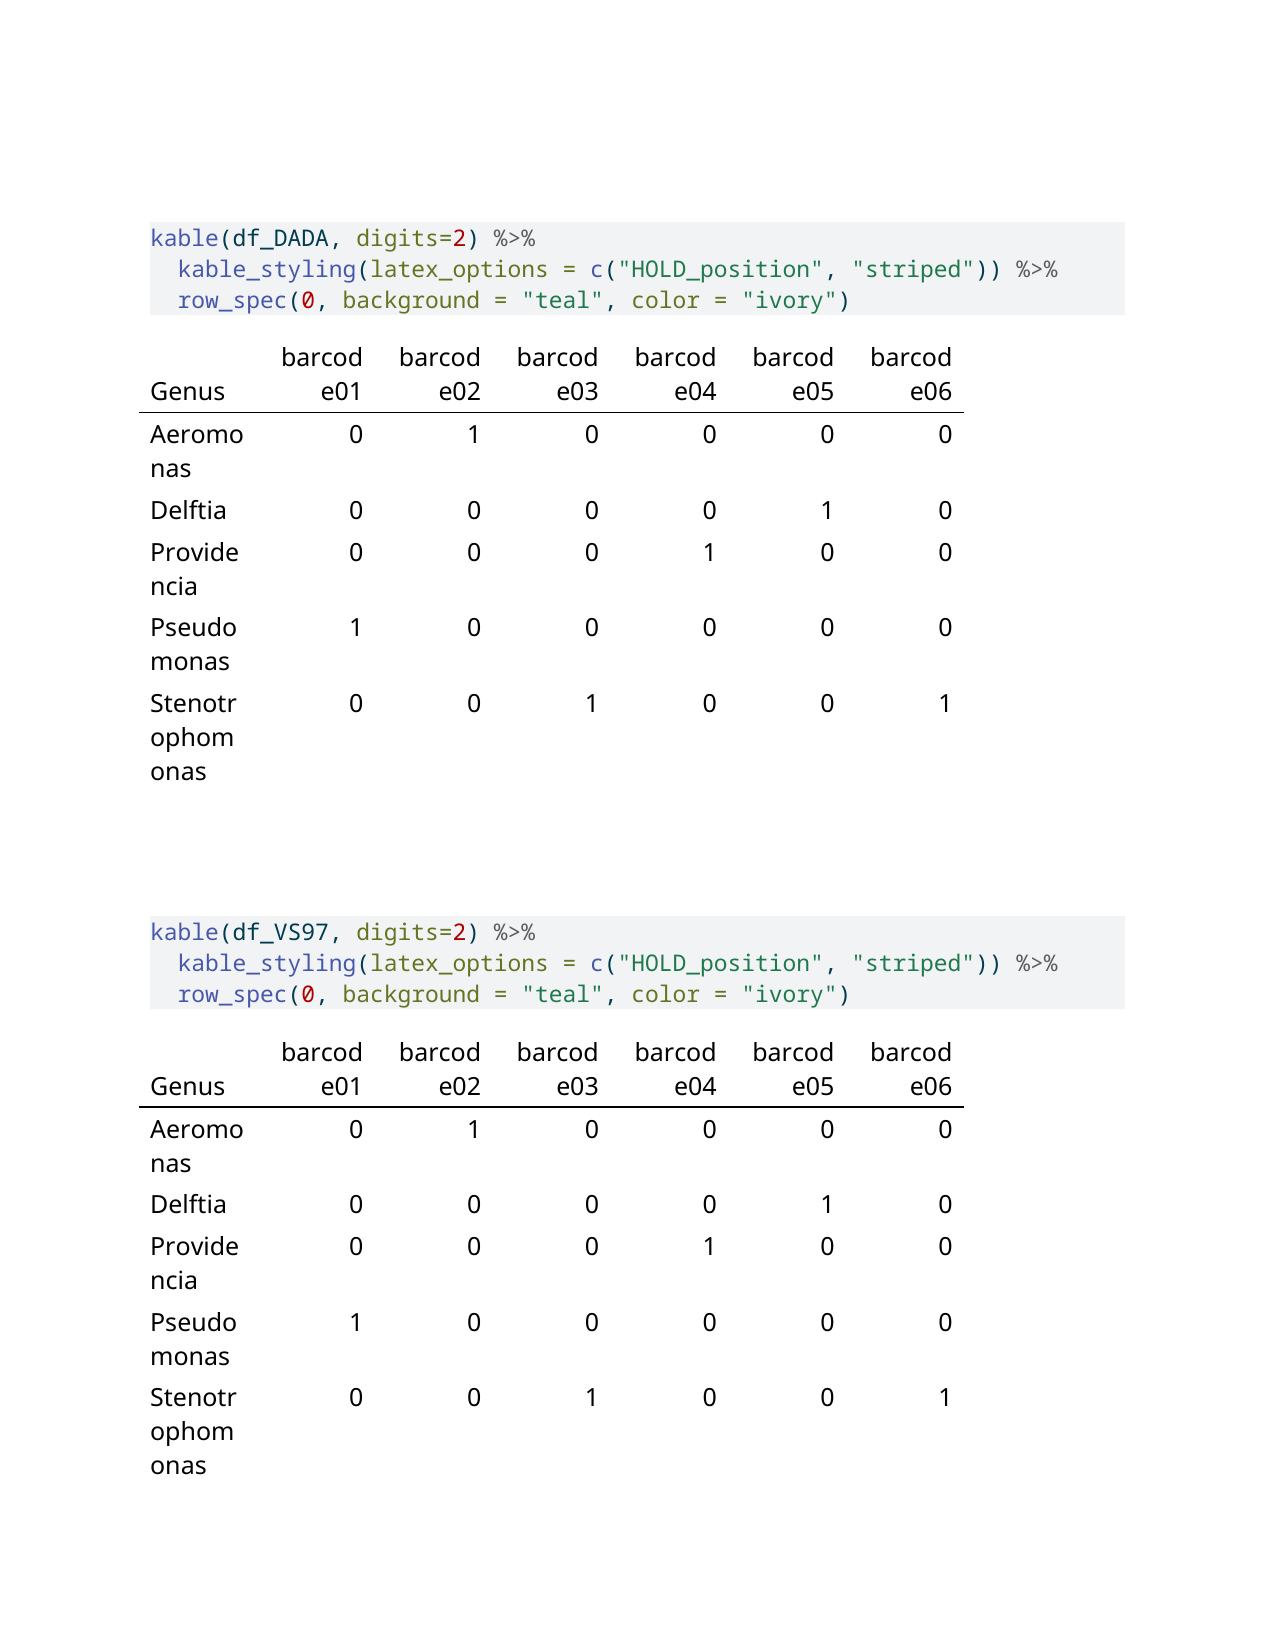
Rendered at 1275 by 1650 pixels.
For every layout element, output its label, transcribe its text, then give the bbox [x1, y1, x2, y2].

table_cell 0 [374, 489, 492, 531]
table_cell 0 [610, 489, 728, 531]
table_header barcode05 [728, 1030, 846, 1106]
table_cell 0 [846, 1108, 963, 1183]
table_cell 0 [374, 1300, 492, 1376]
table_cell 0 [610, 1183, 728, 1225]
table_cell 0 [728, 606, 846, 682]
table_cell 0 [610, 606, 728, 682]
table_cell 1 [728, 1183, 846, 1225]
table_header Genus [139, 336, 257, 412]
table_cell 1 [257, 1300, 374, 1376]
table_cell 0 [610, 1300, 728, 1376]
table_cell Stenotrophomonas [139, 1376, 257, 1486]
table_header barcode02 [374, 1030, 492, 1106]
table_cell 1 [846, 682, 963, 791]
table_cell 0 [492, 413, 610, 489]
table_cell 1 [492, 1376, 610, 1486]
table_cell 0 [846, 1300, 963, 1376]
table_cell 1 [374, 413, 492, 489]
table_header barcode06 [846, 336, 963, 412]
table_header barcode01 [257, 1030, 374, 1106]
table_cell Delftia [139, 489, 257, 531]
table_cell 0 [728, 1225, 846, 1300]
table_cell 1 [374, 1108, 492, 1183]
table_cell Pseudomonas [139, 606, 257, 682]
table_cell 0 [492, 606, 610, 682]
table_cell 1 [610, 1225, 728, 1300]
table_cell 0 [257, 1183, 374, 1225]
table_cell 0 [257, 489, 374, 531]
table_header barcode04 [610, 336, 728, 412]
table_cell 0 [374, 1183, 492, 1225]
table_cell 0 [492, 1300, 610, 1376]
table_cell 0 [610, 682, 728, 791]
table_cell 0 [728, 413, 846, 489]
table_cell 0 [374, 531, 492, 606]
table_cell 0 [492, 1183, 610, 1225]
table_header barcode01 [257, 336, 374, 412]
table_header barcode02 [374, 336, 492, 412]
table_cell 0 [257, 413, 374, 489]
table_cell 0 [492, 1225, 610, 1300]
table_cell 0 [728, 1300, 846, 1376]
table_cell 1 [728, 489, 846, 531]
table_cell Delftia [139, 1183, 257, 1225]
table_cell 0 [610, 1108, 728, 1183]
table_cell 0 [257, 1108, 374, 1183]
table_cell 0 [728, 682, 846, 791]
table_cell Providencia [139, 531, 257, 606]
table_cell 0 [374, 1225, 492, 1300]
table_cell 0 [257, 1225, 374, 1300]
text kable(df_DADA, digits=2) %>% kable_styling(latex_options = c("HOLD_position", "striped")) %>% row_spec(0, background = "teal", color = "ivory") [535, 222, 1125, 315]
table_cell 0 [492, 489, 610, 531]
table_cell Aeromonas [139, 1108, 257, 1183]
table_cell 1 [610, 531, 728, 606]
table_cell 0 [610, 413, 728, 489]
table_cell 1 [846, 1376, 963, 1486]
table_cell 0 [492, 531, 610, 606]
table_cell 1 [257, 606, 374, 682]
table_cell 0 [610, 1376, 728, 1486]
table_cell 0 [492, 1108, 610, 1183]
table_cell Providencia [139, 1225, 257, 1300]
table_cell 0 [374, 682, 492, 791]
table_cell 0 [846, 489, 963, 531]
text kable(df_VS97, digits=2) %>% kable_styling(latex_options = c("HOLD_position", "striped")) %>% row_spec(0, background = "teal", color = "ivory") [535, 916, 1125, 1009]
table_cell 0 [257, 531, 374, 606]
table_cell 0 [846, 1183, 963, 1225]
table_cell 0 [728, 531, 846, 606]
table_header Genus [139, 1030, 257, 1106]
table_cell Pseudomonas [139, 1300, 257, 1376]
table_header barcode03 [492, 336, 610, 412]
table_cell 0 [257, 1376, 374, 1486]
table_cell 1 [492, 682, 610, 791]
table_cell 0 [846, 606, 963, 682]
table_cell 0 [728, 1108, 846, 1183]
table_cell Stenotrophomonas [139, 682, 257, 791]
table_cell Aeromonas [139, 413, 257, 489]
table_header barcode04 [610, 1030, 728, 1106]
table_cell 0 [846, 1225, 963, 1300]
table_cell 0 [846, 413, 963, 489]
table_header barcode03 [492, 1030, 610, 1106]
table_cell 0 [374, 1376, 492, 1486]
table_cell 0 [728, 1376, 846, 1486]
table_header barcode06 [846, 1030, 963, 1106]
table_cell 0 [257, 682, 374, 791]
table_header barcode05 [728, 336, 846, 412]
table_cell 0 [846, 531, 963, 606]
table_cell 0 [374, 606, 492, 682]
